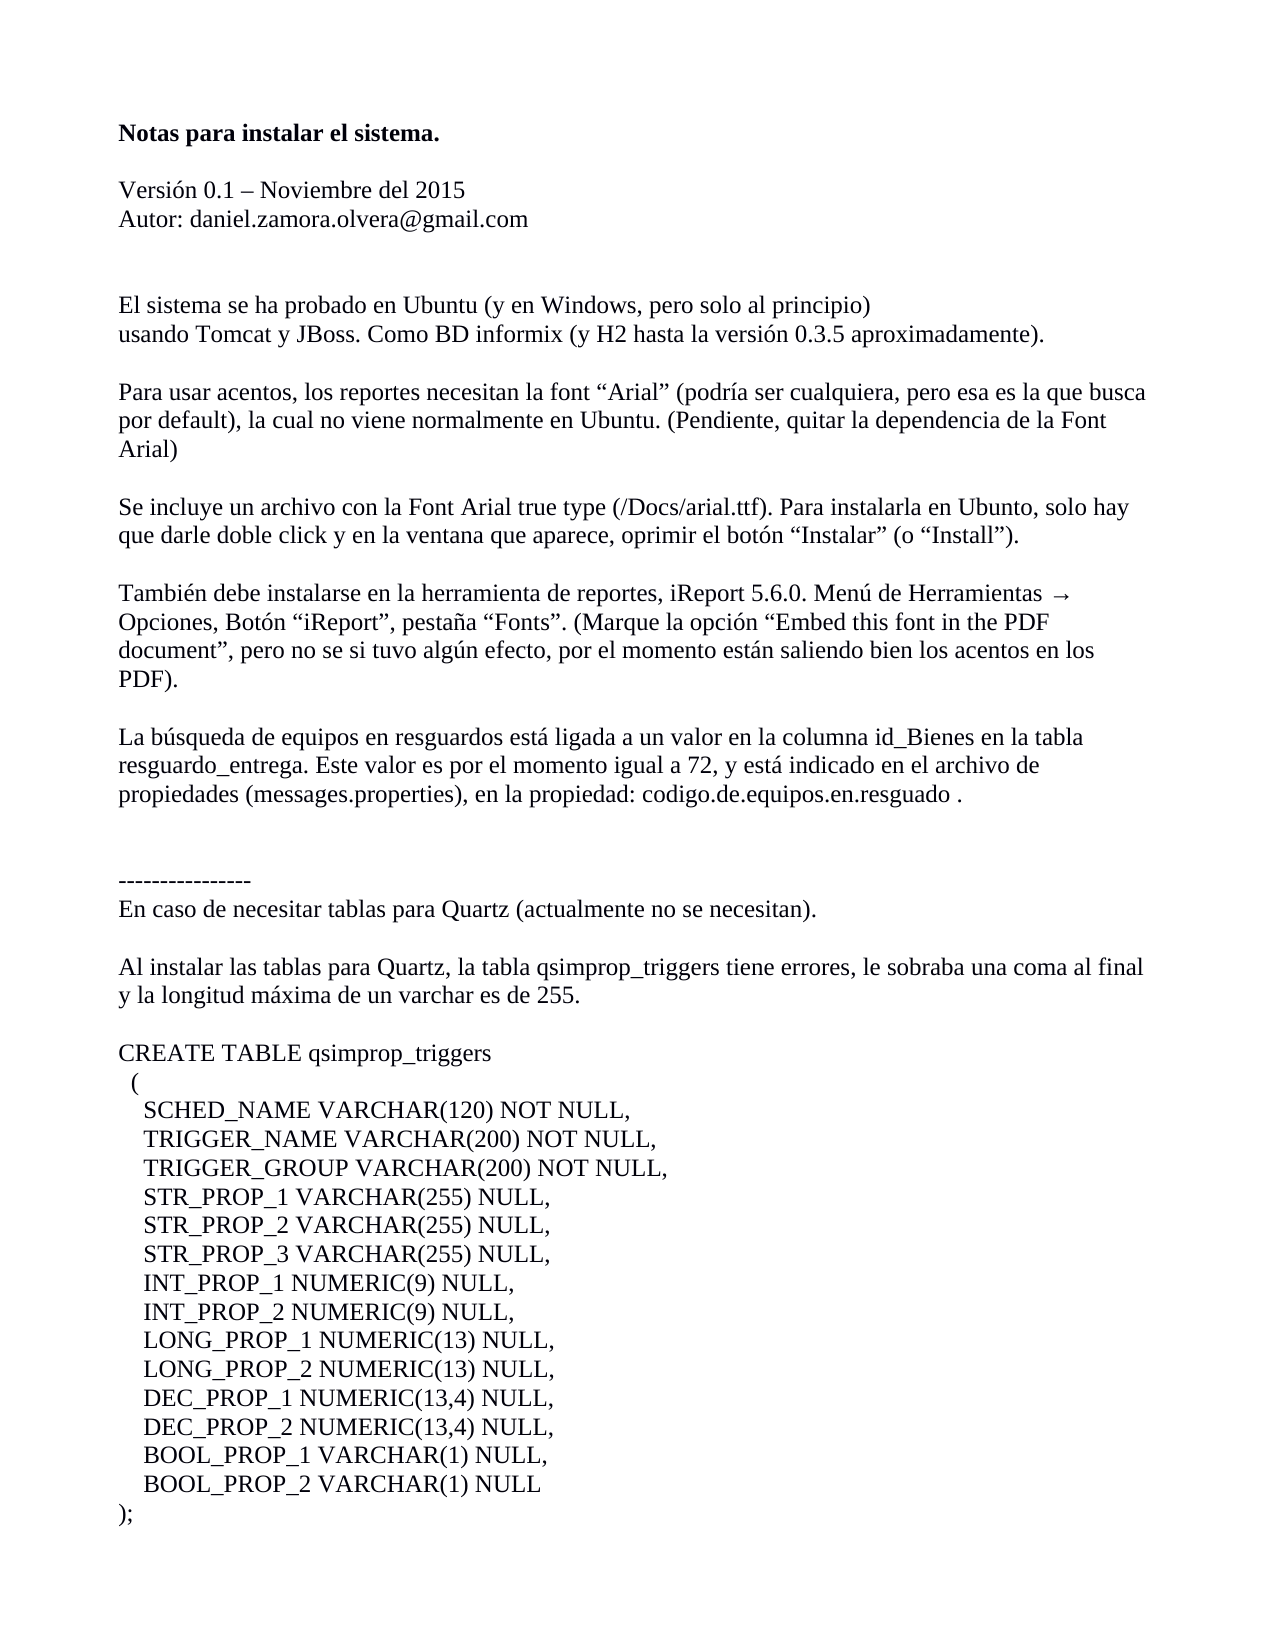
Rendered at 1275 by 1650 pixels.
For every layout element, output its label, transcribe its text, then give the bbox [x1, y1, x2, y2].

text TRIGGER_NAME VARCHAR(200) NOT NULL, [118, 1124, 1157, 1153]
text SCHED_NAME VARCHAR(120) NOT NULL, [118, 1096, 1157, 1124]
text Versión 0.1 – Noviembre del 2015 [118, 176, 1157, 204]
text INT_PROP_2 NUMERIC(9) NULL, [118, 1297, 1157, 1326]
text Se incluye un archivo con la Font Arial true type (/Docs/arial.ttf). Para instalarla en Ubunto, solo hay que darle doble click y en la ventana que aparece, oprimir el botón “Instalar” (o “Install”). [118, 492, 1157, 549]
text Al instalar las tablas para Quartz, la tabla qsimprop_triggers tiene errores, le sobraba una coma al final y la longitud máxima de un varchar es de 255. [118, 952, 1157, 1009]
text La búsqueda de equipos en resguardos está ligada a un valor en la columna id_Bienes en la tabla resguardo_entrega. Este valor es por el momento igual a 72, y está indicado en el archivo de propiedades (messages.properties), en la propiedad: codigo.de.equipos.en.resguado . [118, 722, 1157, 808]
text ); [118, 1498, 1157, 1527]
text Notas para instalar el sistema. [118, 118, 1157, 147]
text BOOL_PROP_1 VARCHAR(1) NULL, [118, 1441, 1157, 1469]
text TRIGGER_GROUP VARCHAR(200) NOT NULL, [118, 1153, 1157, 1182]
text En caso de necesitar tablas para Quartz (actualmente no se necesitan). [118, 894, 1157, 923]
text ---------------- [118, 866, 1157, 894]
text Autor: daniel.zamora.olvera@gmail.com [118, 204, 1157, 233]
text CREATE TABLE qsimprop_triggers [118, 1038, 1157, 1067]
text Para usar acentos, los reportes necesitan la font “Arial” (podría ser cualquiera, pero esa es la que busca por default), la cual no viene normalmente en Ubuntu. (Pendiente, quitar la dependencia de la Font Arial) [118, 377, 1157, 463]
text LONG_PROP_1 NUMERIC(13) NULL, [118, 1326, 1157, 1354]
text BOOL_PROP_2 VARCHAR(1) NULL [118, 1469, 1157, 1498]
text STR_PROP_1 VARCHAR(255) NULL, [118, 1182, 1157, 1211]
text usando Tomcat y JBoss. Como BD informix (y H2 hasta la versión 0.3.5 aproximadamente). [118, 319, 1157, 348]
text El sistema se ha probado en Ubuntu (y en Windows, pero solo al principio) [118, 291, 1157, 319]
text INT_PROP_1 NUMERIC(9) NULL, [118, 1268, 1157, 1297]
text DEC_PROP_1 NUMERIC(13,4) NULL, [118, 1383, 1157, 1412]
text STR_PROP_2 VARCHAR(255) NULL, [118, 1211, 1157, 1239]
text También debe instalarse en la herramienta de reportes, iReport 5.6.0. Menú de Herramientas → Opciones, Botón “iReport”, pestaña “Fonts”. (Marque la opción “Embed this font in the PDF document”, pero no se si tuvo algún efecto, por el momento están saliendo bien los acentos en los PDF). [118, 578, 1157, 693]
text DEC_PROP_2 NUMERIC(13,4) NULL, [118, 1412, 1157, 1441]
text STR_PROP_3 VARCHAR(255) NULL, [118, 1239, 1157, 1268]
text ( [118, 1067, 1157, 1096]
text LONG_PROP_2 NUMERIC(13) NULL, [118, 1354, 1157, 1383]
